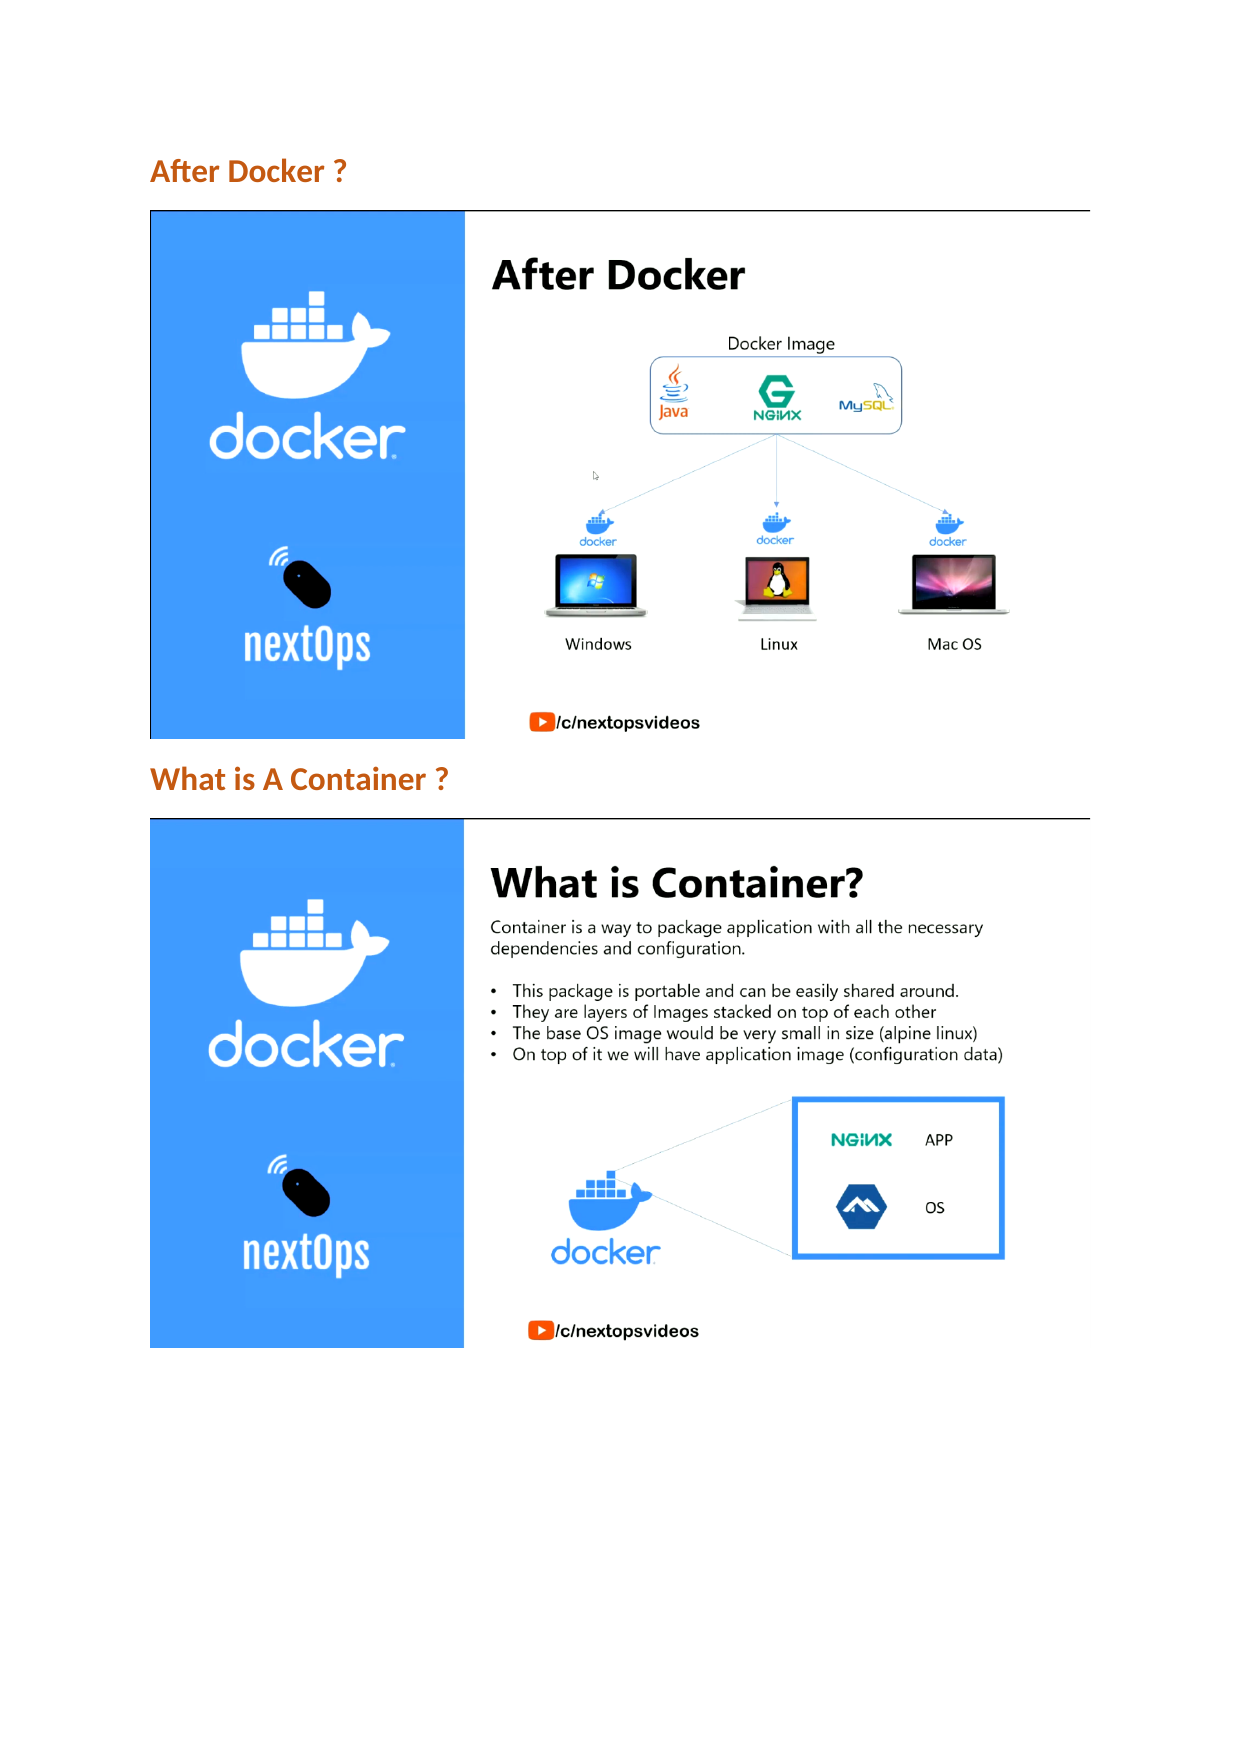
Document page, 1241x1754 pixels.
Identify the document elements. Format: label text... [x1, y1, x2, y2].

text After Docker ? [150, 150, 1090, 191]
picture [150, 818, 1091, 1348]
picture [150, 210, 1091, 739]
text What is A Container ? [150, 758, 1090, 798]
